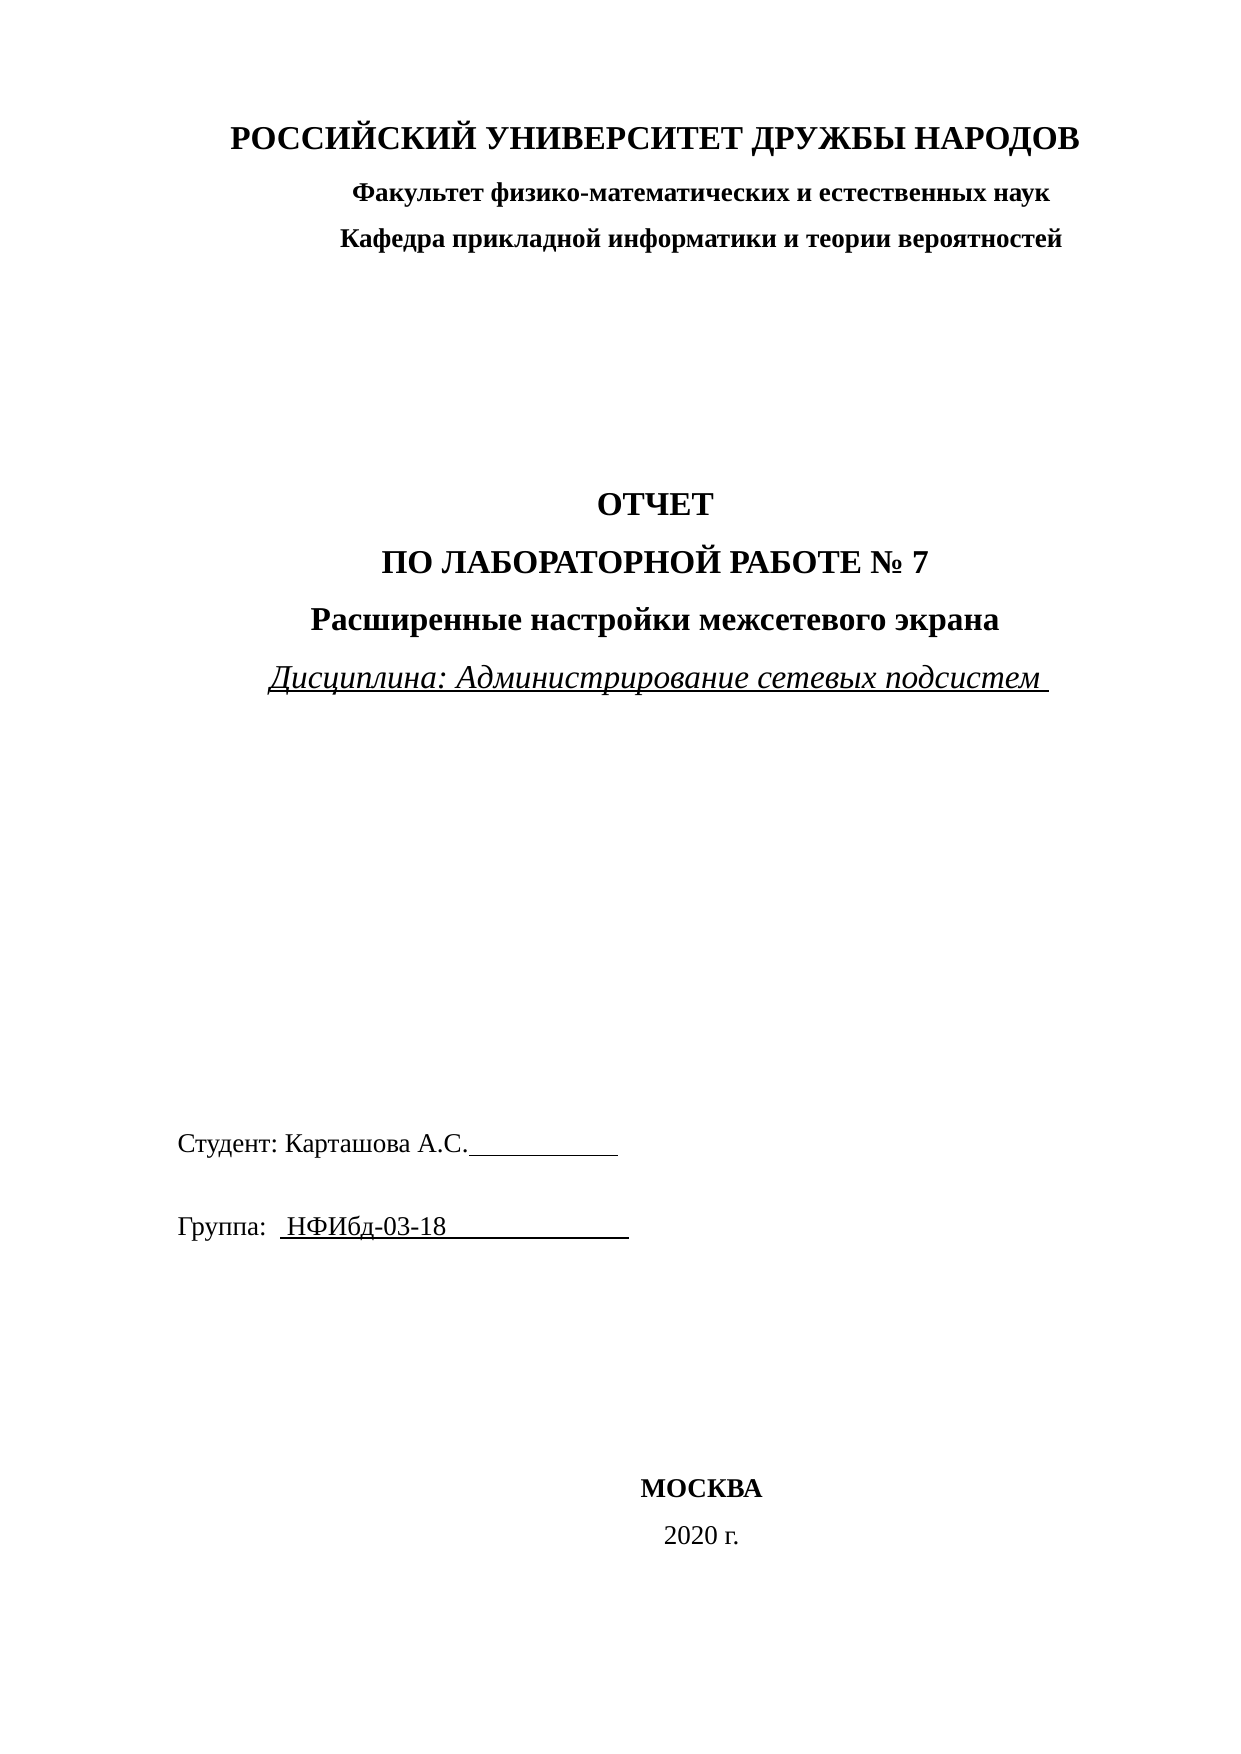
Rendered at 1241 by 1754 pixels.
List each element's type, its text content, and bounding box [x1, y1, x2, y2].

text РОССИЙСКИЙ УНИВЕРСИТЕТ ДРУЖБЫ НАРОДОВ [158, 118, 1152, 156]
text МОСКВА [177, 1472, 1152, 1504]
text 2020 г. [177, 1519, 1152, 1550]
subtitle Расширенные настройки межсетевого экрана [158, 599, 1152, 638]
text по лабораторной работе № 7 [158, 542, 1152, 580]
text Кафедра прикладной информатики и теории вероятностей [177, 222, 1152, 253]
text ОТЧЕТ [158, 484, 1152, 523]
text Факультет физико-математических и естественных наук [177, 176, 1152, 207]
text Студент: Карташова А.С. [177, 1127, 1152, 1159]
subtitle Дисциплина: Администрирование сетевых подсистем [158, 657, 1152, 695]
text Группа: НФИбд-03-18 [177, 1210, 1152, 1241]
